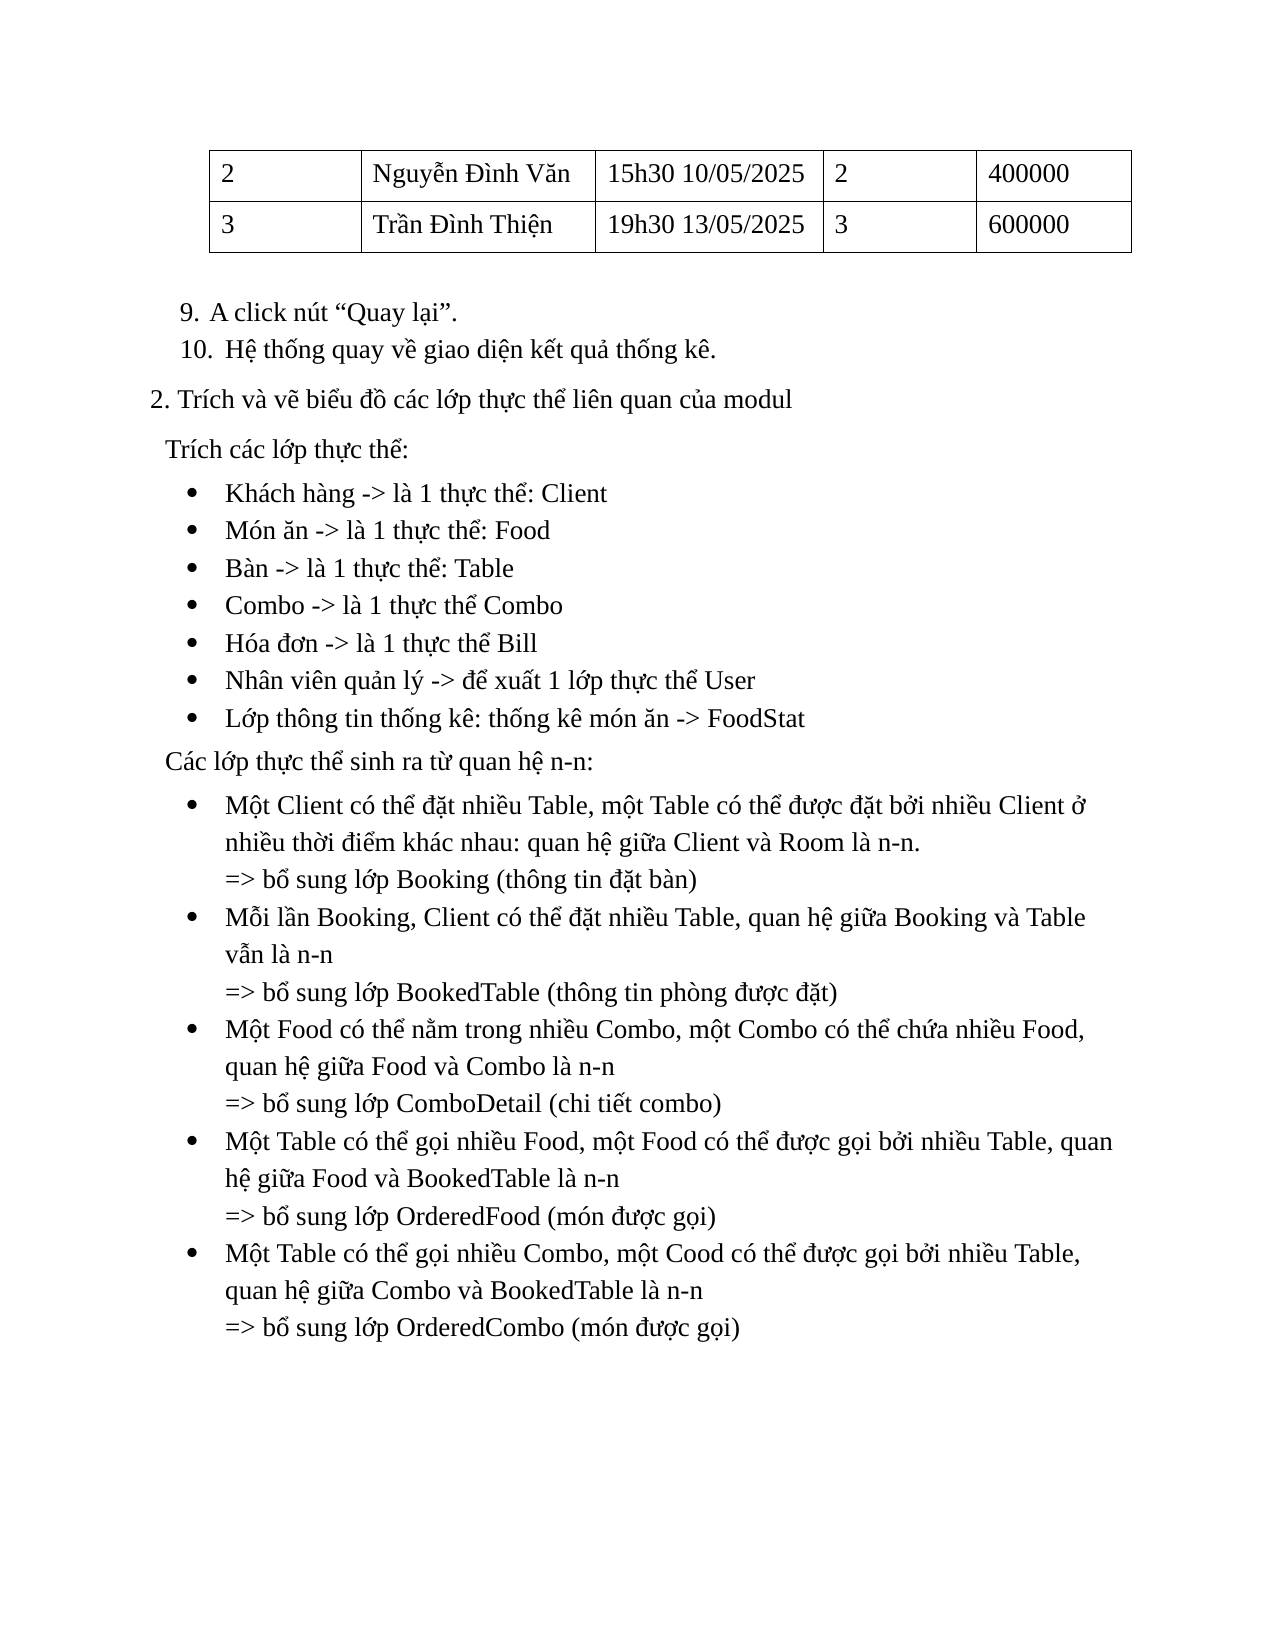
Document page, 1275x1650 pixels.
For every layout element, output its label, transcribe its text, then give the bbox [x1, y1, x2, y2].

table_cell 600000 [977, 202, 1131, 252]
table_cell 15h30 10/05/2025 [596, 151, 823, 201]
list Món ăn -> là 1 thực thể: Food [187, 514, 1125, 545]
table_cell 2 [824, 151, 976, 201]
list Một Client có thể đặt nhiều Table, một Table có thể được đặt bởi nhiều Client ở nhiều thời điểm khác nhau: quan hệ giữa Client và Room là n-n. [187, 789, 1125, 857]
list Hóa đơn -> là 1 thực thể Bill [187, 627, 1125, 658]
list Bàn -> là 1 thực thể: Table [187, 552, 1125, 583]
list => bổ sung lớp OrderedFood (món được gọi) [225, 1199, 1125, 1231]
table_cell 2 [210, 151, 361, 201]
list A click nút “Quay lại”. [179, 296, 1125, 327]
list Nhân viên quản lý -> để xuất 1 lớp thực thể User [187, 664, 1125, 695]
list Khách hàng -> là 1 thực thể: Client [187, 477, 1125, 508]
list Hệ thống quay về giao diện kết quả thống kê. [179, 333, 1125, 365]
table_cell Trần Đình Thiện [362, 202, 595, 252]
list => bổ sung lớp BookedTable (thông tin phòng được đặt) [225, 976, 1125, 1007]
list Combo -> là 1 thực thể Combo [187, 589, 1125, 620]
text Các lớp thực thể sinh ra từ quan hệ n-n: [150, 745, 1125, 777]
text Trích các lớp thực thể: [150, 433, 1125, 464]
list Một Food có thể nằm trong nhiều Combo, một Combo có thể chứa nhiều Food, quan hệ giữa Food và Combo là n-n [187, 1013, 1125, 1081]
table_cell 400000 [977, 151, 1131, 201]
list Một Table có thể gọi nhiều Food, một Food có thể được gọi bởi nhiều Table, quan hệ giữa Food và BookedTable là n-n [187, 1125, 1125, 1193]
table_cell 3 [210, 202, 361, 252]
list Mỗi lần Booking, Client có thể đặt nhiều Table, quan hệ giữa Booking và Table vẫn là n-n [187, 901, 1125, 969]
table_cell 19h30 13/05/2025 [596, 202, 823, 252]
list => bổ sung lớp ComboDetail (chi tiết combo) [225, 1088, 1125, 1119]
list => bổ sung lớp Booking (thông tin đặt bàn) [225, 864, 1125, 895]
list => bổ sung lớp OrderedCombo (món được gọi) [225, 1312, 1125, 1343]
subtitle Trích và vẽ biểu đồ các lớp thực thể liên quan của modul [150, 383, 1125, 414]
table_cell 3 [824, 202, 976, 252]
table_cell Nguyễn Đình Văn [362, 151, 595, 201]
list Lớp thông tin thống kê: thống kê món ăn -> FoodStat [187, 702, 1125, 733]
list Một Table có thể gọi nhiều Combo, một Cood có thể được gọi bởi nhiều Table, quan hệ giữa Combo và BookedTable là n-n [187, 1237, 1125, 1305]
